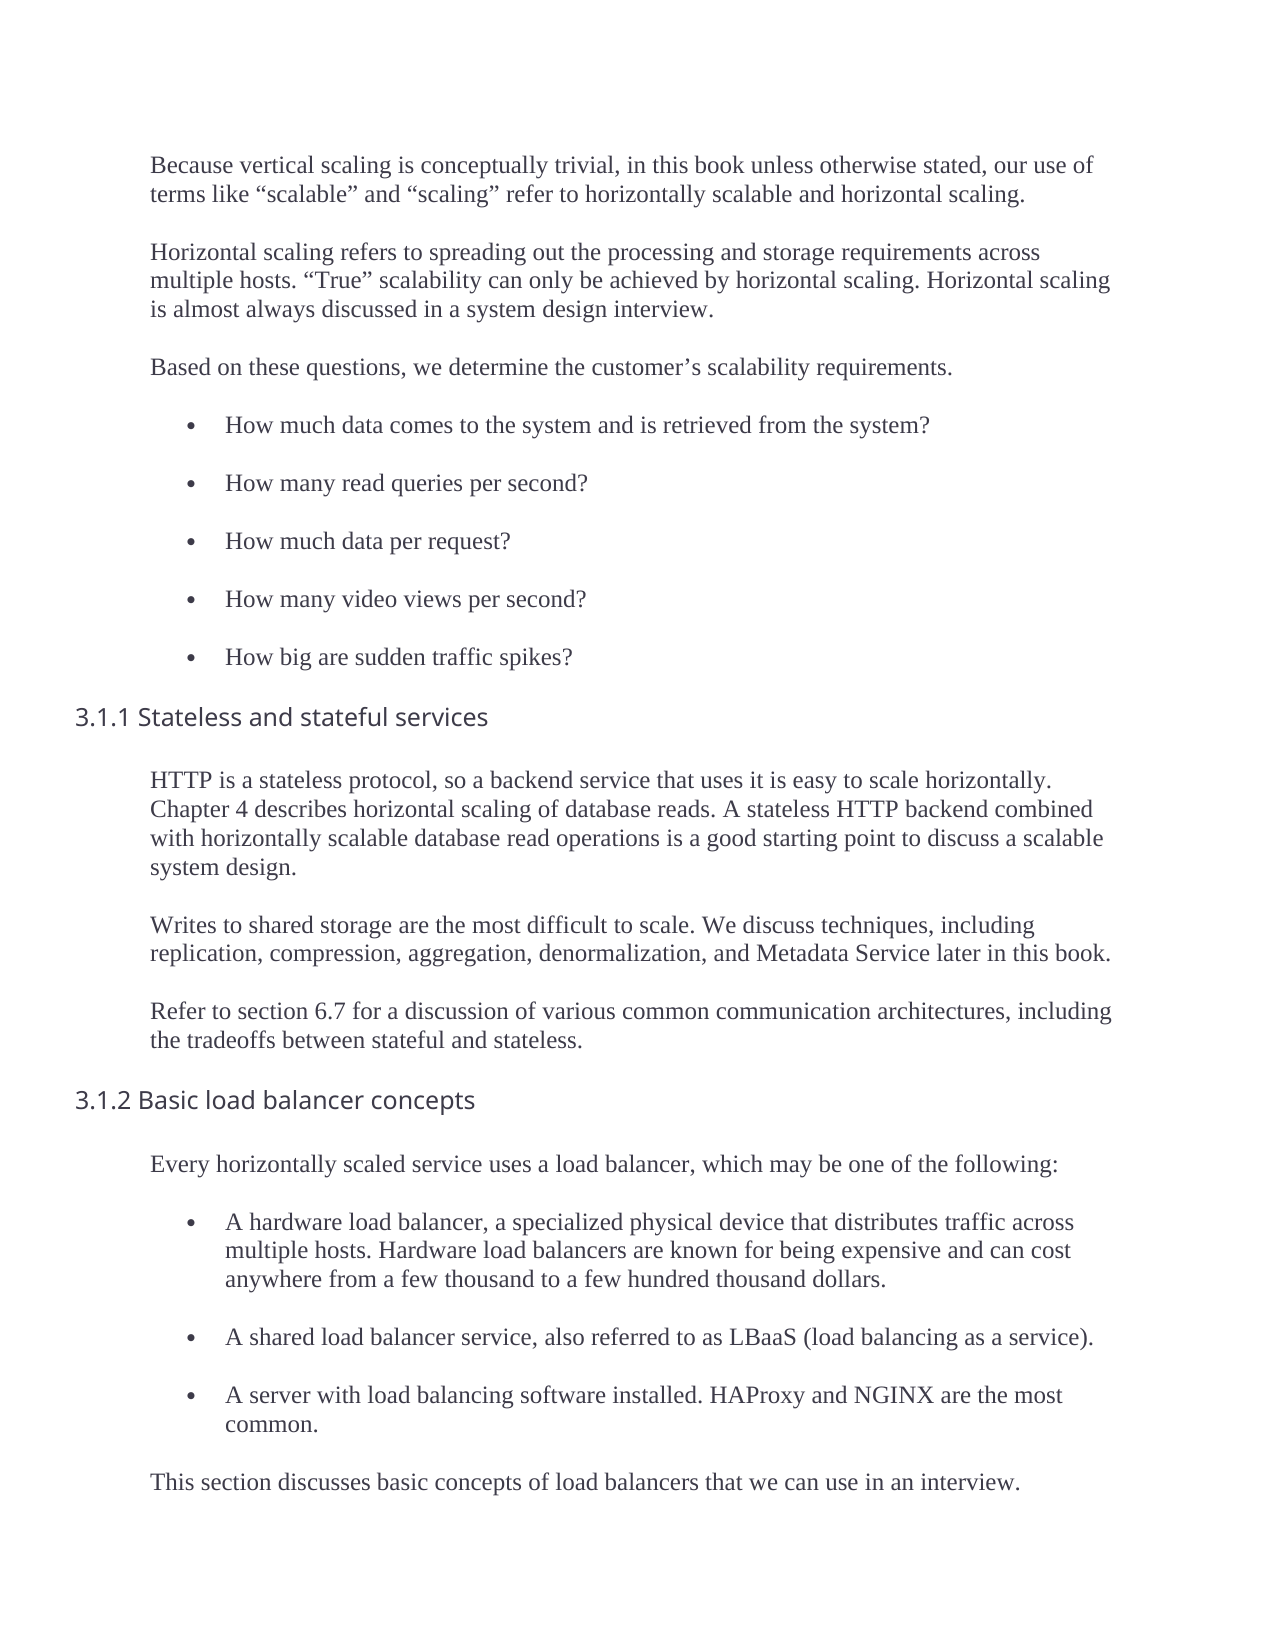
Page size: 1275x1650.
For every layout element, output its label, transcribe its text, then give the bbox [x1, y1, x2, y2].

text Refer to section 6.7 for a discussion of various common communication architectures, including the tradeoffs between stateful and stateless. [150, 996, 1125, 1054]
subtitle 3.1.2 Basic load balancer concepts [75, 1083, 1125, 1117]
list How many video views per second? [187, 584, 1125, 612]
text HTTP is a stateless protocol, so a backend service that uses it is easy to scale horizontally. Chapter 4 describes horizontal scaling of database reads. A stateless HTTP backend combined with horizontally scalable database read operations is a good starting point to discuss a scalable system design. [150, 766, 1125, 881]
text Based on these questions, we determine the customer’s scalability requirements. [150, 352, 1125, 381]
text Every horizontally scaled service uses a load balancer, which may be one of the following: [150, 1149, 1125, 1178]
list How many read queries per second? [187, 468, 1125, 497]
list How much data per request? [187, 526, 1125, 554]
subtitle 3.1.1 Stateless and stateful services [75, 699, 1125, 734]
list How big are sudden traffic spikes? [187, 642, 1125, 670]
text Horizontal scaling refers to spreading out the processing and storage requirements across multiple hosts. “True” scalability can only be achieved by horizontal scaling. Horizontal scaling is almost always discussed in a system design interview. [150, 237, 1125, 323]
list How much data comes to the system and is retrieved from the system? [187, 410, 1125, 439]
text Writes to shared storage are the most difficult to scale. We discuss techniques, including replication, compression, aggregation, denormalization, and Metadata Service later in this book. [150, 910, 1125, 967]
text This section discusses basic concepts of load balancers that we can use in an interview. [150, 1467, 1125, 1496]
list A server with load balancing software installed. HAProxy and NGINX are the most common. [187, 1380, 1125, 1438]
list A hardware load balancer, a specialized physical device that distributes traffic across multiple hosts. Hardware load balancers are known for being expensive and can cost anywhere from a few thousand to a few hundred thousand dollars. [187, 1207, 1125, 1293]
text Because vertical scaling is conceptually trivial, in this book unless otherwise stated, our use of terms like “scalable” and “scaling” refer to horizontally scalable and horizontal scaling. [150, 150, 1125, 207]
list A shared load balancer service, also referred to as LBaaS (load balancing as a service). [187, 1322, 1125, 1351]
